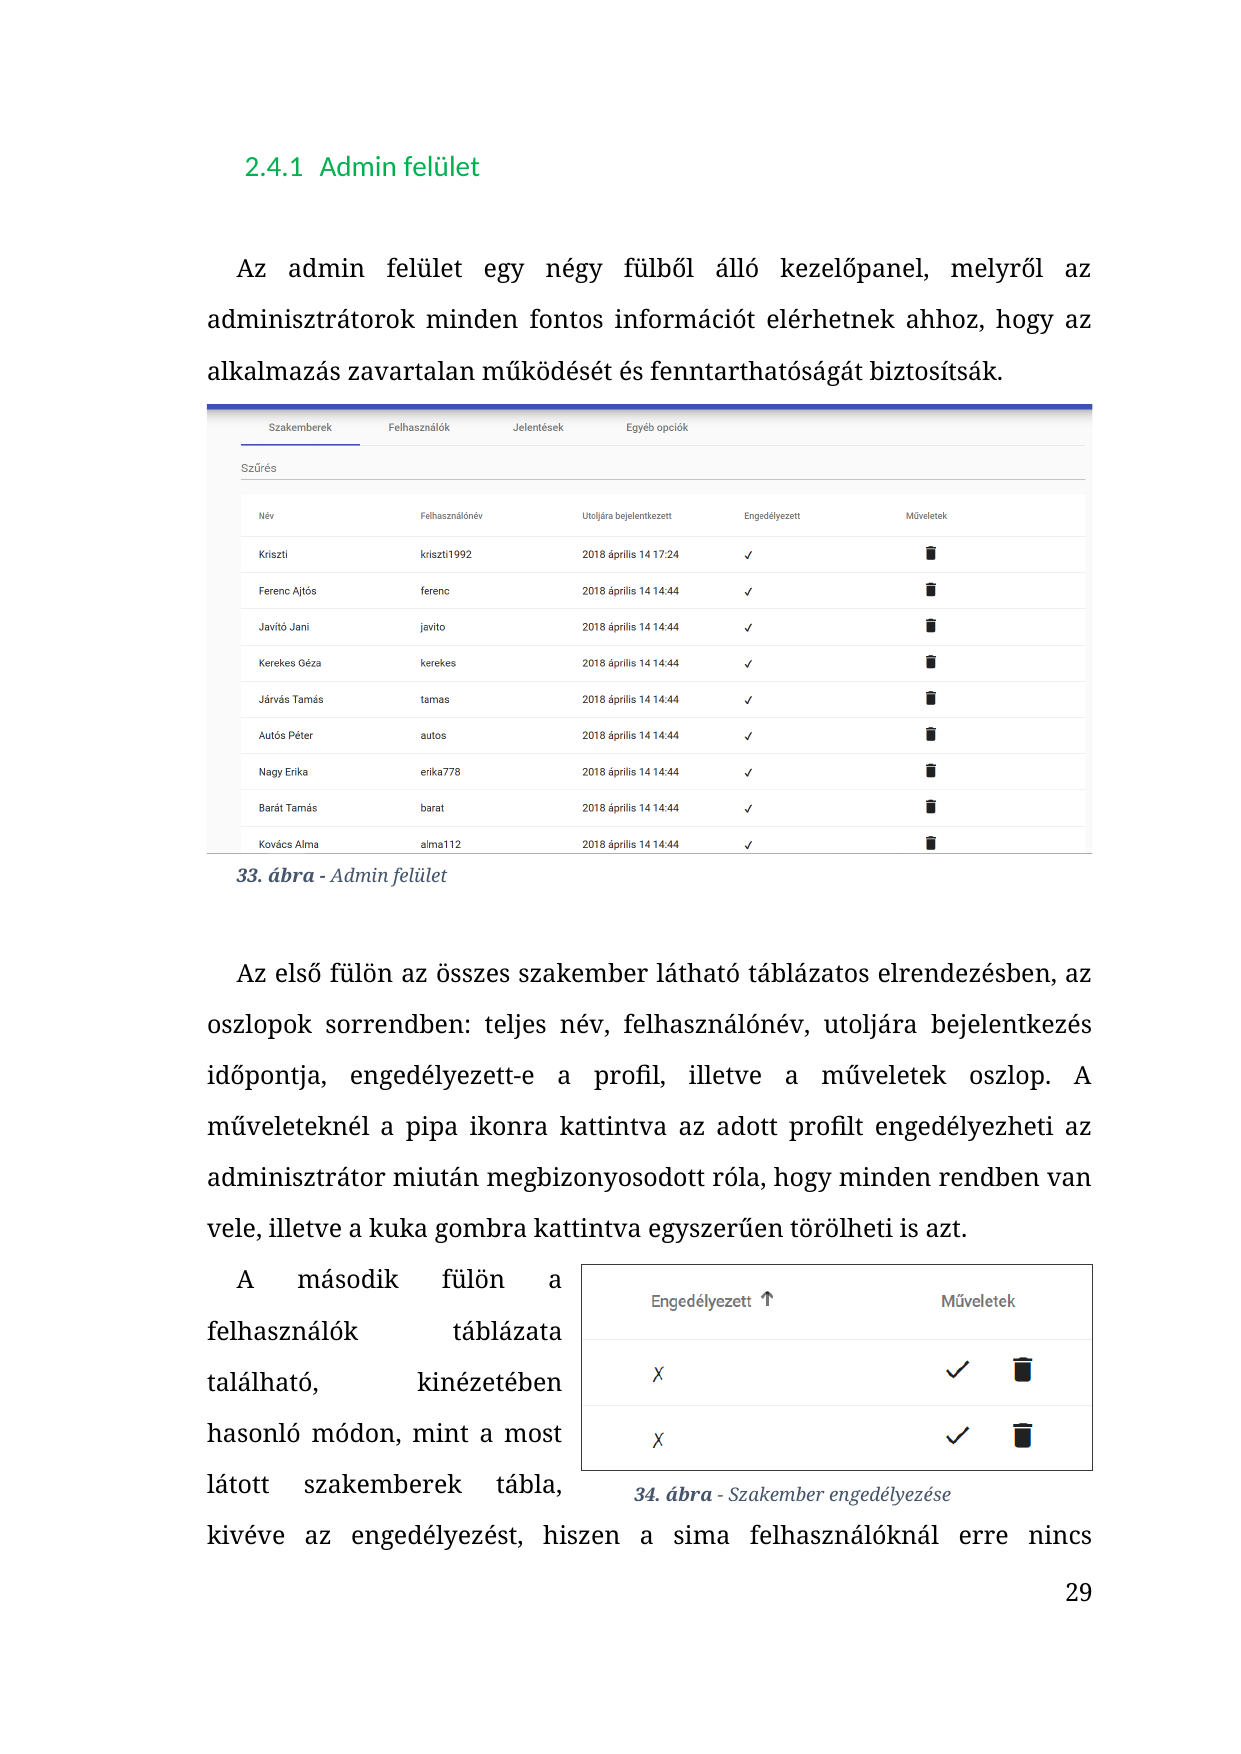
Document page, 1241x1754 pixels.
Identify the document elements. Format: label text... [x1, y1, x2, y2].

picture [206, 404, 1093, 854]
text Az admin felület egy négy fülből álló kezelőpanel, melyről az adminisztrátorok minden fontos információt elérhetnek ahhoz, hogy az alkalmazás zavartalan működését és fenntarthatóságát biztosítsák. [207, 251, 1092, 387]
picture [582, 1265, 1092, 1470]
text Az első fülön az összes szakember látható táblázatos elrendezésben, az oszlopok sorrendben: teljes név, felhasználónév, utoljára bejelentkezés időpontja, engedélyezett-e a profil, illetve a műveletek oszlop. A műveleteknél a pipa ikonra kattintva az adott profilt engedélyezheti az adminisztrátor miután megbizonyosodott róla, hogy minden rendben van vele, illetve a kuka gombra kattintva egyszerűen törölheti is azt. [207, 956, 1092, 1245]
subtitle Admin felület [244, 148, 1092, 183]
